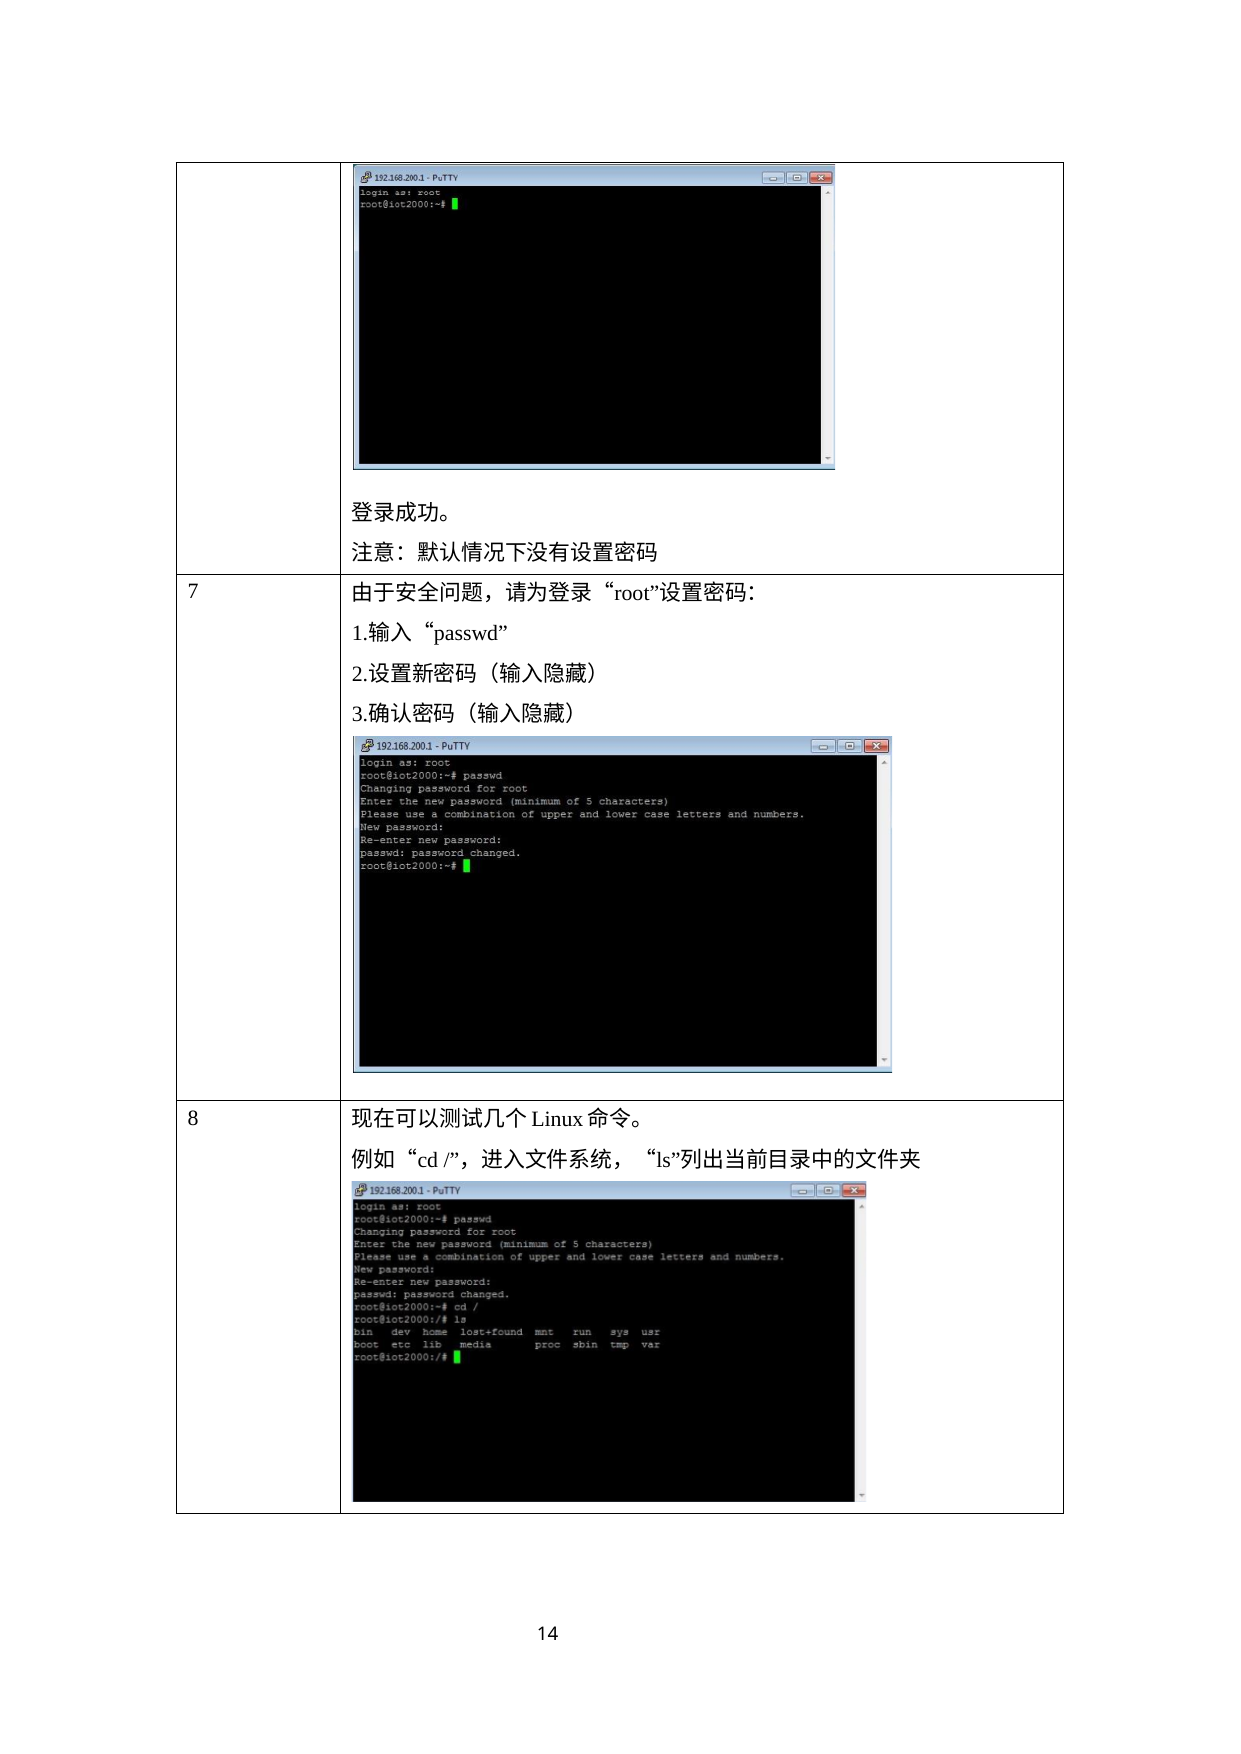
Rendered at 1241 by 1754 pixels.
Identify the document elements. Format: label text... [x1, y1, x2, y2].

table_cell 由于安全问题，请为登录“root”设置密码： 输入“passwd” 设置新密码（输入隐藏） 确认密码（输入隐藏） [341, 575, 1063, 1100]
picture [351, 1181, 867, 1502]
table_cell 现在可以测试几个Linux命令。 例如“cd /”，进入文件系统，“ls”列出当前目录中的文件夹 [341, 1101, 1063, 1513]
picture [351, 736, 893, 1074]
table_cell 6 [177, 163, 340, 573]
picture [351, 163, 836, 475]
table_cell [341, 163, 1063, 573]
table_cell 8 [177, 1101, 340, 1513]
table_cell 7 [177, 575, 340, 1100]
